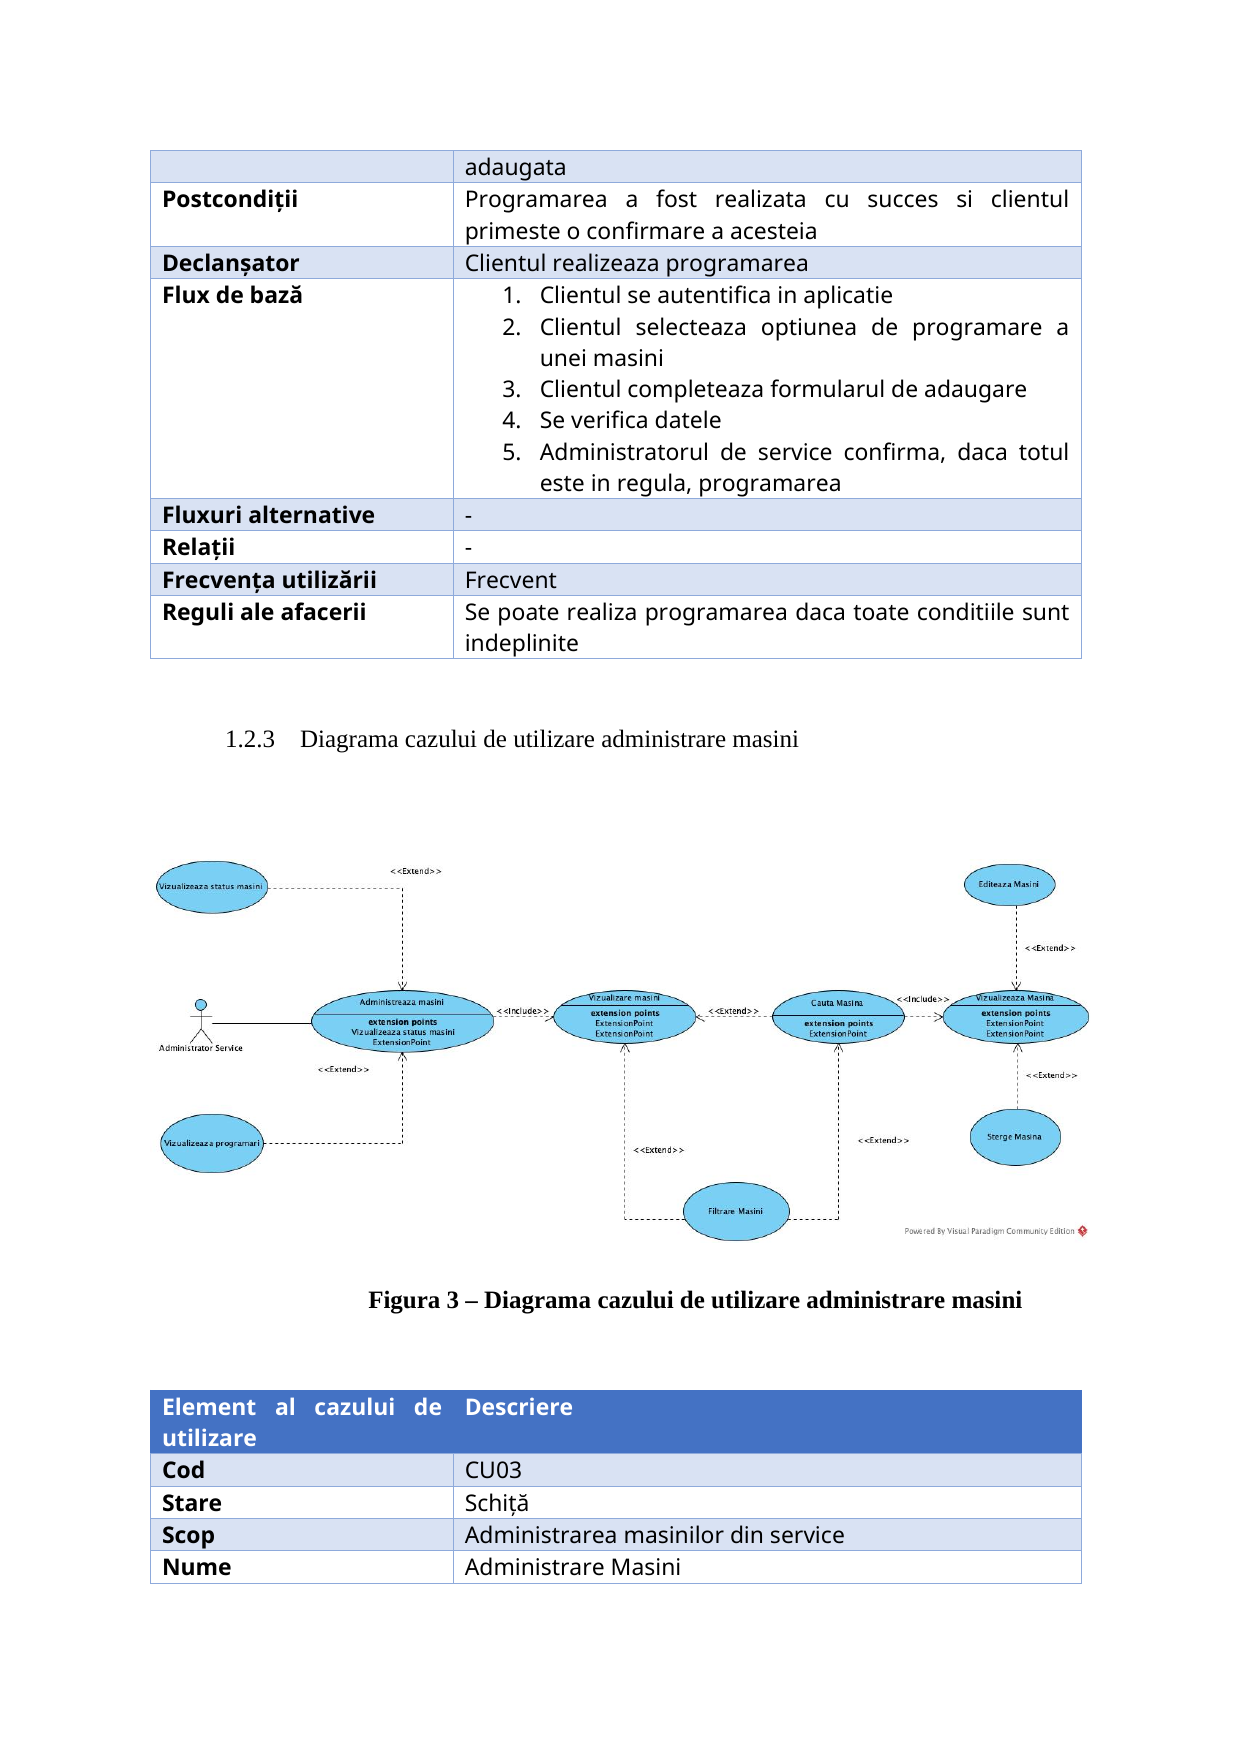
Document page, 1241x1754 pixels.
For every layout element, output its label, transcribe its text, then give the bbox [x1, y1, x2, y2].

table_cell Cod [151, 1454, 453, 1486]
table_cell Clientul se autentifica in aplicatie Clientul selecteaza optiunea de programare a unei masini Clientul completeaza formularul de adaugare Se verifica datele Administratorul de service confirma, daca totul este in regula, programarea [454, 279, 1081, 498]
subtitle Diagrama cazului de utilizare administrare masini [225, 724, 1090, 753]
table_header Element al cazului de utilizare [151, 1391, 453, 1453]
table_cell Fluxuri alternative [151, 499, 453, 530]
table_cell Stare [151, 1487, 453, 1518]
table_cell - [454, 531, 1081, 562]
table_header Descriere [454, 1391, 1081, 1453]
table_cell Postcondiții [151, 183, 453, 246]
table_cell Reguli ale afacerii [151, 596, 453, 658]
table_cell Administrare Masini [454, 1551, 1081, 1582]
table_cell Flux de bază [151, 279, 453, 498]
table_cell CU03 [454, 1454, 1081, 1486]
table_cell Schiță [454, 1487, 1081, 1518]
table_cell Programarea a fost realizata cu succes si clientul primeste o confirmare a acesteia [454, 183, 1081, 246]
table_cell Declanșator [151, 247, 453, 278]
table_cell Nume [151, 1551, 453, 1582]
table_cell Precondiții [151, 151, 453, 182]
table_cell Scop [151, 1519, 453, 1550]
table_cell Frecvența utilizării [151, 564, 453, 595]
table_cell - [454, 499, 1081, 530]
table_cell Se poate realiza programarea daca toate conditiile sunt indeplinite [454, 596, 1081, 658]
table_cell Administrarea masinilor din service [454, 1519, 1081, 1550]
text Figura 3 – Diagrama cazului de utilizare administrare masini [225, 1286, 1090, 1314]
table_cell Relații [151, 531, 453, 562]
table_cell Frecvent [454, 564, 1081, 595]
picture [150, 859, 1091, 1243]
table_cell Clientul realizeaza programarea [454, 247, 1081, 278]
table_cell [454, 151, 1081, 182]
